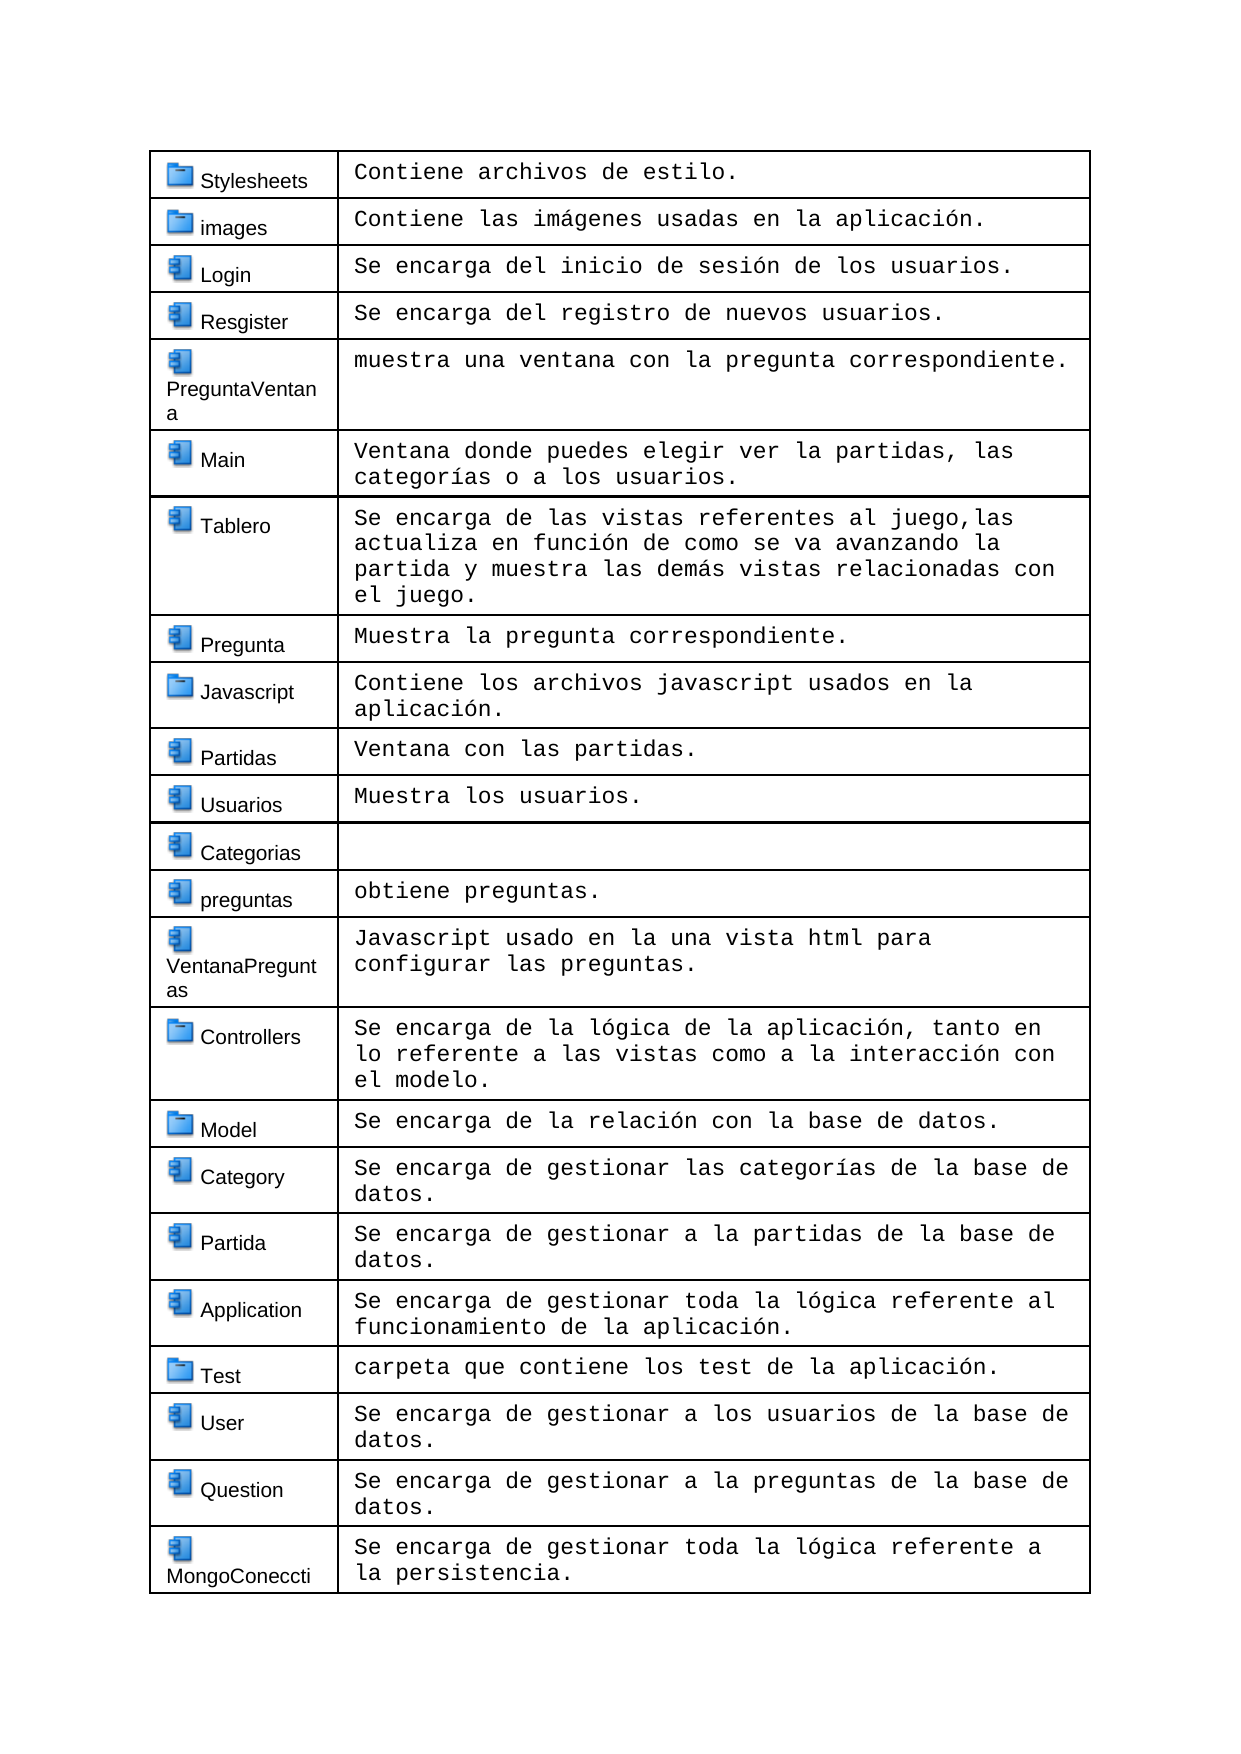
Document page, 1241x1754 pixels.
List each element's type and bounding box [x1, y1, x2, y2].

picture [166, 160, 195, 189]
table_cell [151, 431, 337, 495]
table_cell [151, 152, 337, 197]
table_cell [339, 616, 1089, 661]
picture [166, 1222, 195, 1251]
picture [166, 624, 195, 653]
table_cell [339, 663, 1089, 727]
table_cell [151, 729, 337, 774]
picture [166, 784, 195, 813]
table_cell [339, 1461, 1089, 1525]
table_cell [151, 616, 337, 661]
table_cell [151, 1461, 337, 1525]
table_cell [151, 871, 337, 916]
picture [166, 1535, 195, 1564]
picture [166, 301, 195, 330]
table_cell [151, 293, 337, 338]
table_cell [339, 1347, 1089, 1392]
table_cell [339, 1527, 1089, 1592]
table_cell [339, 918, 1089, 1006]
picture [166, 439, 195, 468]
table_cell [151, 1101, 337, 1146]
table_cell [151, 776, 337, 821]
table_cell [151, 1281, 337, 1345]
picture [166, 1016, 195, 1045]
picture [166, 671, 195, 700]
picture [166, 1109, 195, 1138]
picture [166, 831, 195, 860]
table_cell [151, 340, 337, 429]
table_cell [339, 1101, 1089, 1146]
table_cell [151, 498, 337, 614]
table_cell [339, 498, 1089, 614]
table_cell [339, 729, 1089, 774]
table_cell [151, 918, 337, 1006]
picture [166, 878, 195, 907]
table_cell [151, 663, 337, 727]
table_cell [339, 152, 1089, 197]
picture [166, 207, 195, 236]
picture [166, 254, 195, 283]
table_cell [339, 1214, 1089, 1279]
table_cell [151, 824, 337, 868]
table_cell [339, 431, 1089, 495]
picture [166, 505, 195, 534]
picture [166, 1402, 195, 1431]
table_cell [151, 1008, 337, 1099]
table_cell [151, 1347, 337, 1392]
picture [166, 737, 195, 766]
picture [166, 926, 195, 955]
picture [166, 1289, 195, 1318]
picture [166, 1469, 195, 1498]
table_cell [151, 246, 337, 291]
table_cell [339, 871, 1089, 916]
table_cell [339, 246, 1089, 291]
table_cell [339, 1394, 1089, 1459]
picture [166, 1156, 195, 1185]
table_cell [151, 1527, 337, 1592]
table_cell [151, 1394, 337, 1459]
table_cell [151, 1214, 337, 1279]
picture [166, 1355, 195, 1384]
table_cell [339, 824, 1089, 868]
picture [166, 348, 195, 377]
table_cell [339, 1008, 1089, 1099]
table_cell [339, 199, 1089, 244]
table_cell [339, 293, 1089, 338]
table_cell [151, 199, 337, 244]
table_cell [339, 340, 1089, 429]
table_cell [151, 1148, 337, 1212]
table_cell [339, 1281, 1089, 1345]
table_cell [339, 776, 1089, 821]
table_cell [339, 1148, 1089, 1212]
